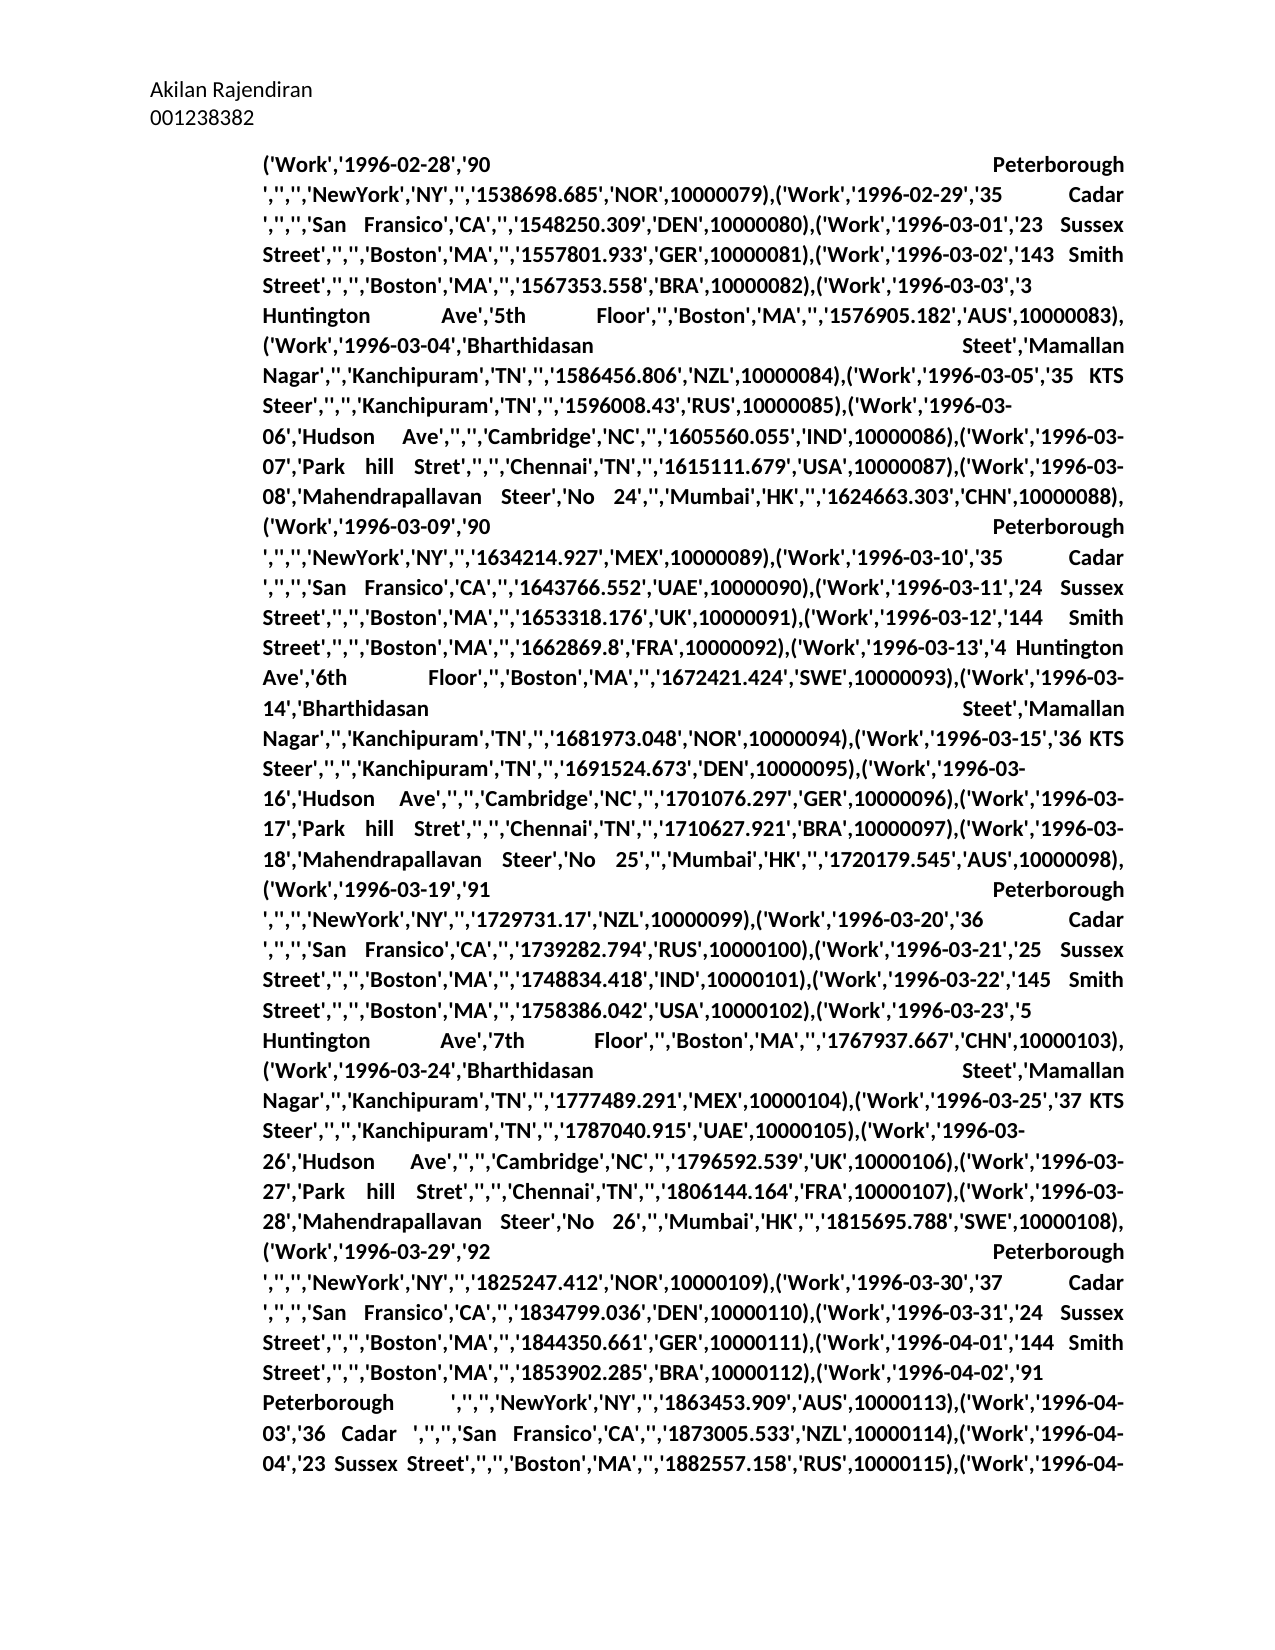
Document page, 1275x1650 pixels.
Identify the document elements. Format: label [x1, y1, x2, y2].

list [262, 150, 1125, 1477]
